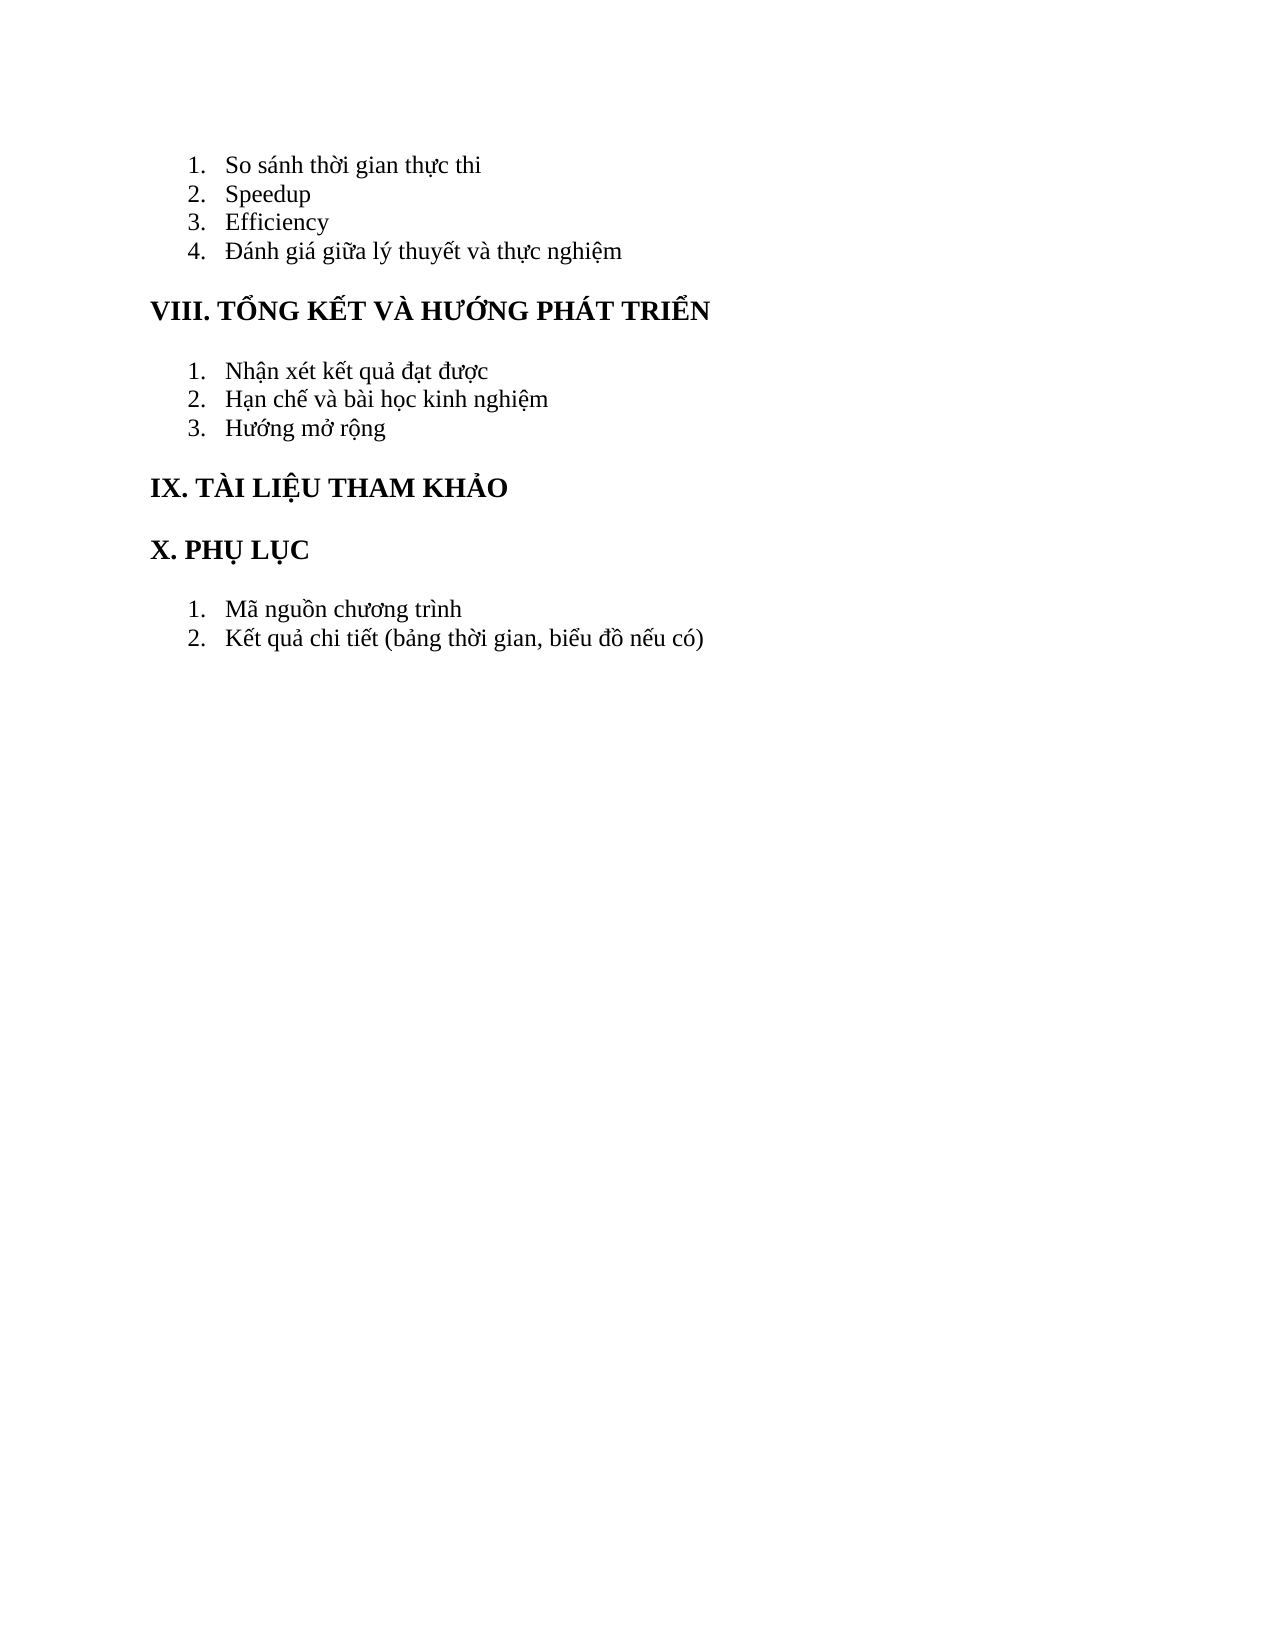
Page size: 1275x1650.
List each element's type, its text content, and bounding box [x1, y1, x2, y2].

list Nhận xét kết quả đạt được [187, 356, 1125, 384]
text IX. TÀI LIỆU THAM KHẢO [150, 471, 1125, 503]
text VIII. TỔNG KẾT VÀ HƯỚNG PHÁT TRIỂN [150, 294, 1125, 327]
list Mã nguồn chương trình [187, 594, 1125, 623]
list So sánh thời gian thực thi [187, 150, 1125, 179]
list Đánh giá giữa lý thuyết và thực nghiệm [187, 236, 1125, 265]
list Kết quả chi tiết (bảng thời gian, biểu đồ nếu có) [187, 623, 1125, 652]
text X. PHỤ LỤC [150, 533, 1125, 565]
list Speedup [187, 179, 1125, 207]
list Hạn chế và bài học kinh nghiệm [187, 384, 1125, 413]
list Hướng mở rộng [187, 413, 1125, 442]
list Efficiency [187, 207, 1125, 236]
